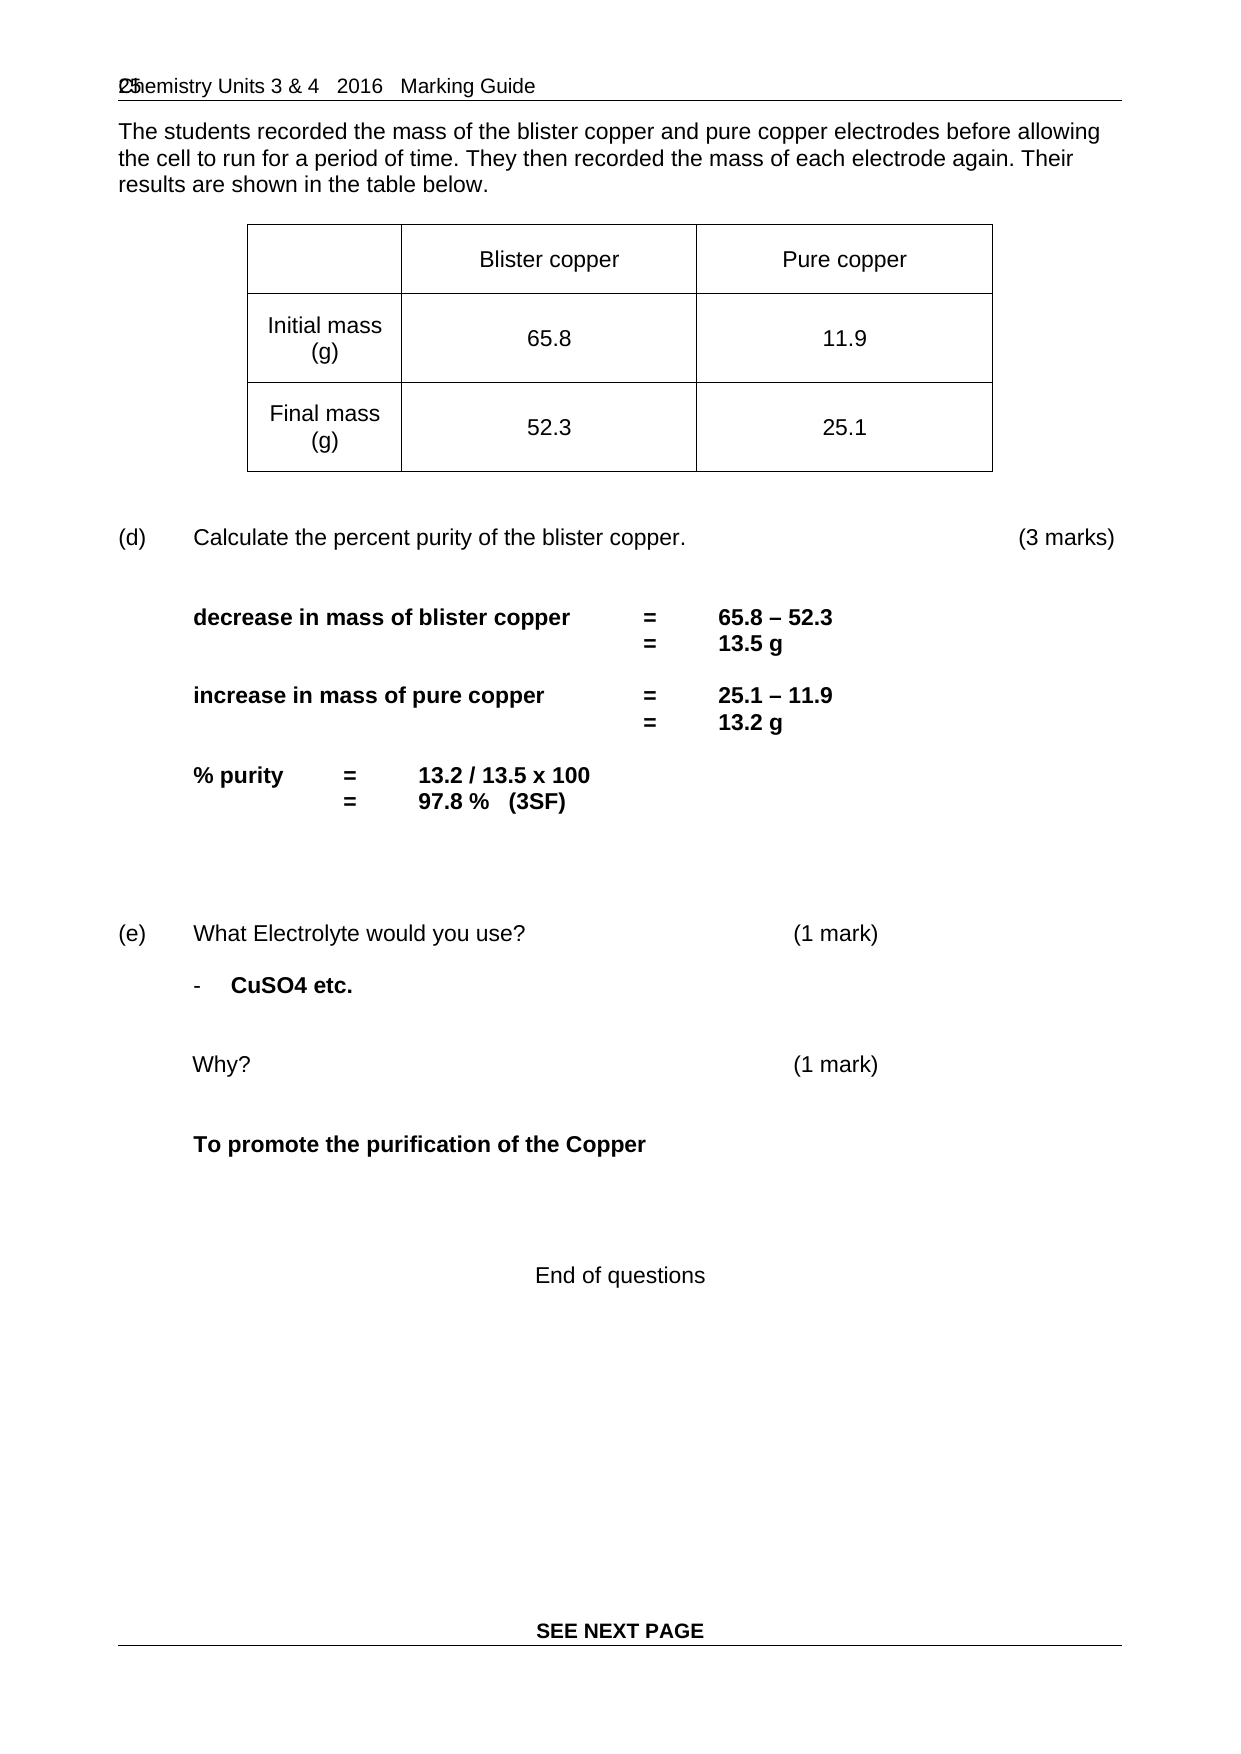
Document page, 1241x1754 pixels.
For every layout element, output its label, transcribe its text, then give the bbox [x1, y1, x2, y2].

table_cell Initial mass (g) [248, 294, 401, 382]
text = 13.2 g [118, 709, 1122, 735]
table_header Blister copper [402, 225, 696, 293]
table_cell 65.8 [402, 294, 696, 382]
text (d) Calculate the percent purity of the blister copper. (3 marks) [118, 524, 1122, 551]
text To promote the purification of the Copper [118, 1131, 1122, 1157]
text End of questions [118, 1262, 1122, 1289]
text The students recorded the mass of the blister copper and pure copper electrodes before allowing the cell to run for a period of time. They then recorded the mass of each electrode again. Their results are shown in the table below. [118, 118, 1122, 197]
list Why? (1 mark) [192, 1051, 1122, 1078]
table_cell 25.1 [697, 383, 992, 471]
text (e) What Electrolyte would you use? (1 mark) [118, 920, 1122, 946]
table_cell 11.9 [697, 294, 992, 382]
text decrease in mass of blister copper = 65.8 – 52.3 [118, 603, 1122, 630]
table_header Pure copper [697, 225, 992, 293]
text = 97.8 % (3SF) [118, 788, 1122, 814]
table_cell Final mass (g) [248, 383, 401, 471]
list CuSO4 etc. [193, 972, 1122, 999]
table_header [248, 225, 401, 293]
text increase in mass of pure copper = 25.1 – 11.9 [118, 682, 1122, 709]
text = 13.5 g [118, 630, 1122, 656]
table_cell 52.3 [402, 383, 696, 471]
text % purity = 13.2 / 13.5 x 100 [118, 762, 1122, 788]
